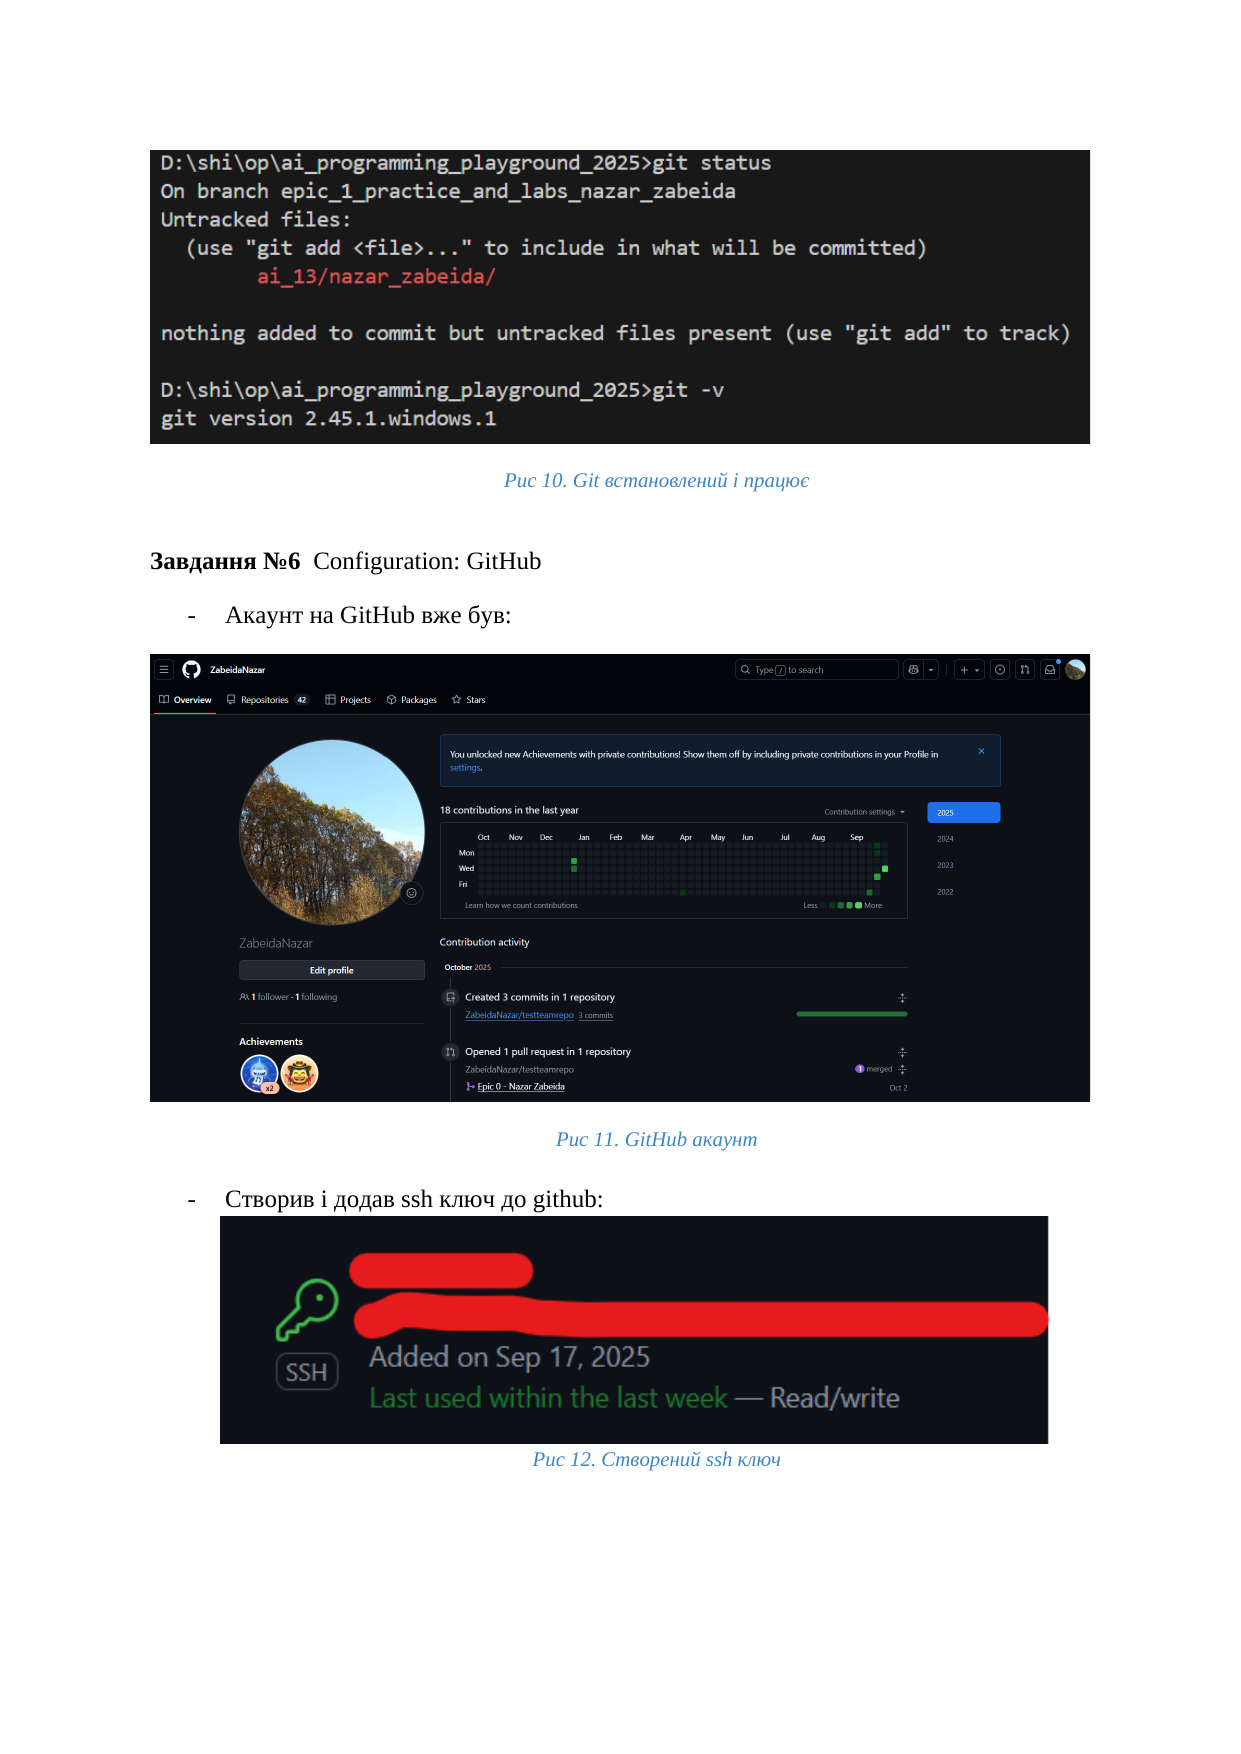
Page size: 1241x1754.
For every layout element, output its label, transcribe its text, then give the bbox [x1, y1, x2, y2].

picture [220, 1216, 1050, 1444]
picture [150, 150, 1091, 444]
picture [150, 654, 1091, 1102]
text Рис 12. Створений ssh ключ [225, 1447, 1090, 1471]
list Акаунт на GitHub вже був: [187, 600, 1090, 629]
text Рис 11. GitHub акаунт [225, 1127, 1090, 1151]
list Створив і додав ssh ключ до github: [187, 1184, 1090, 1212]
text Рис 10. Git встановлений і працює [225, 468, 1090, 492]
text Завдання №6 Configuration: GitHub [150, 546, 1090, 575]
